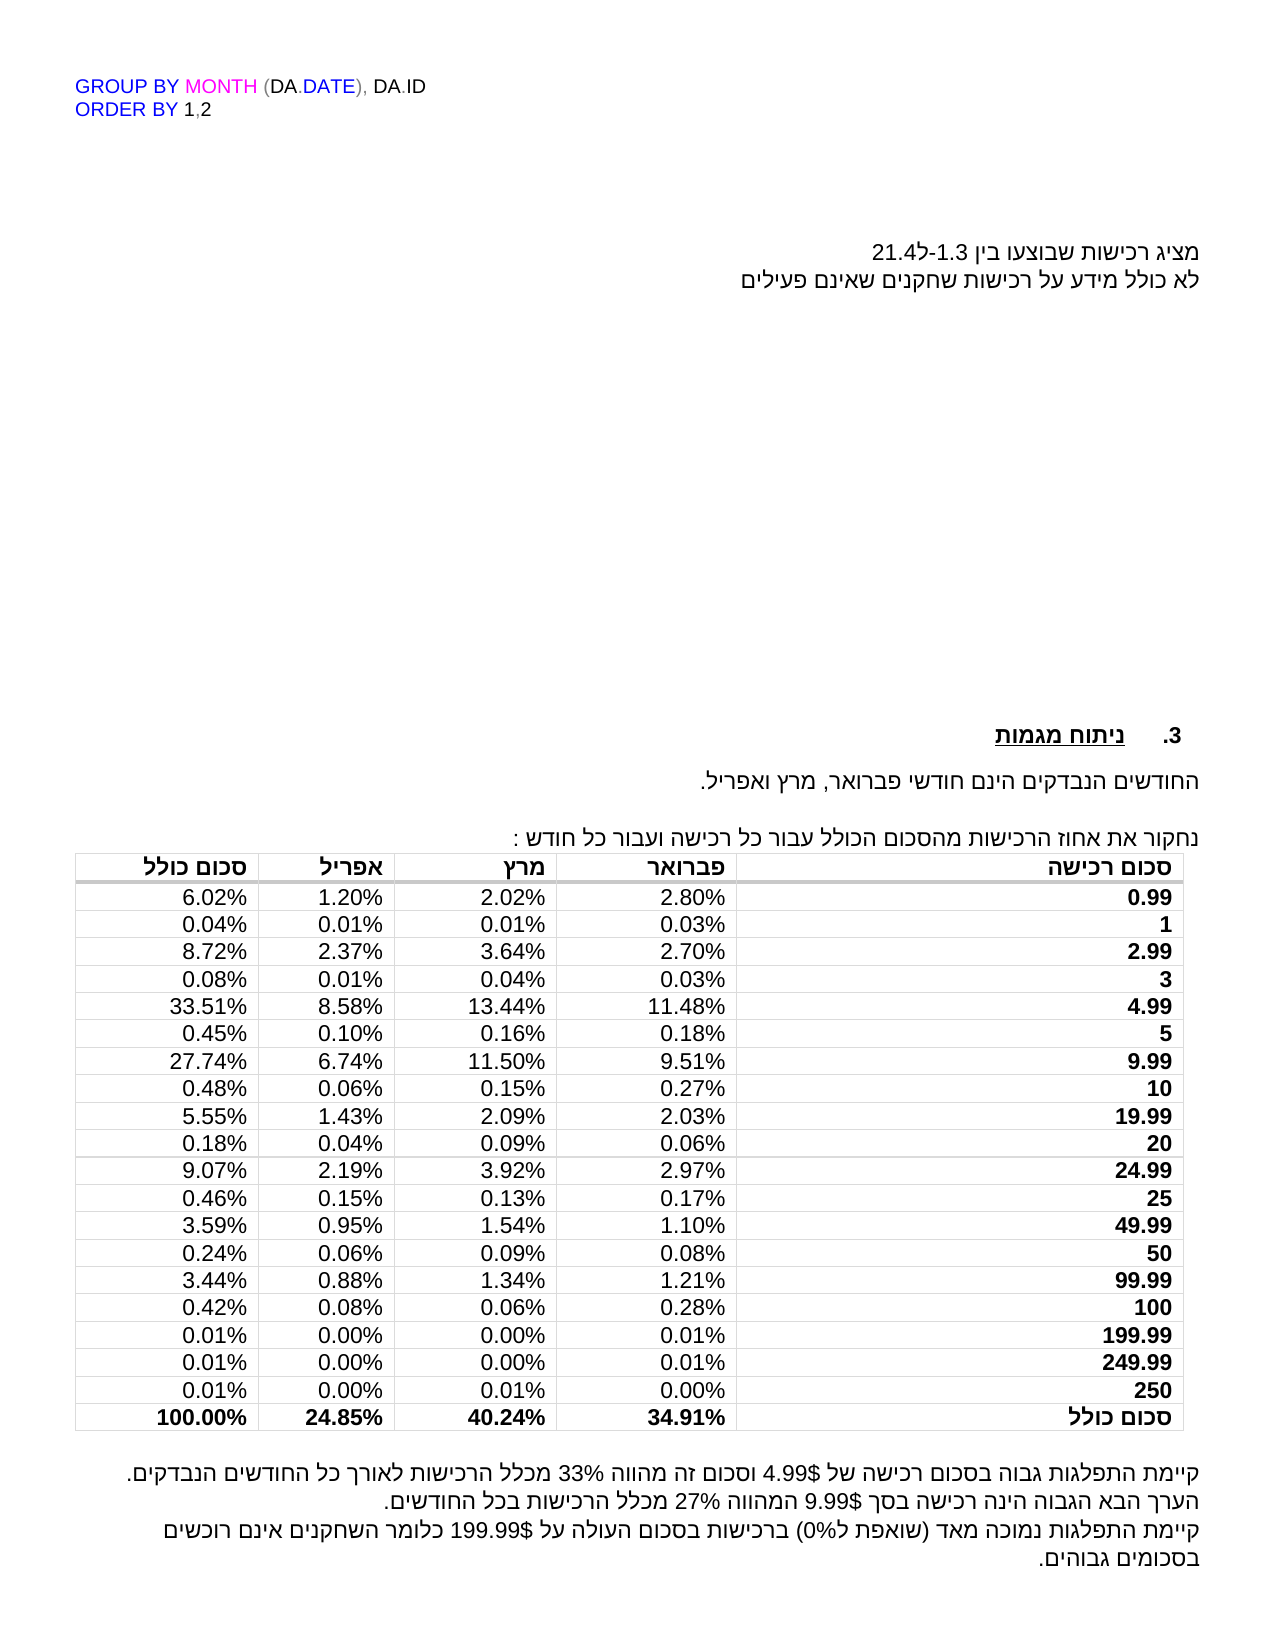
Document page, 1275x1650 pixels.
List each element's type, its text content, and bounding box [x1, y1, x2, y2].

text ORDER BY 1,2 [75, 98, 1200, 120]
table_cell 2.80% [557, 884, 736, 910]
table_cell 24.99 [737, 1158, 1183, 1184]
table_cell 0.04% [395, 966, 556, 992]
table_cell 0.01% [395, 911, 556, 937]
table_cell 0.42% [76, 1294, 258, 1321]
table_cell 0.46% [76, 1185, 258, 1211]
table_cell 34.91% [557, 1404, 736, 1430]
table_cell 3 [737, 966, 1183, 992]
table_cell 0.04% [259, 1130, 394, 1156]
table_cell 0.10% [259, 1020, 394, 1047]
table_cell 0.01% [557, 1322, 736, 1348]
table_cell 0.01% [76, 1349, 258, 1376]
table_cell 6.02% [76, 884, 258, 910]
table_cell 20 [737, 1130, 1183, 1156]
table_cell 1.20% [259, 884, 394, 910]
table_cell 4.99 [737, 993, 1183, 1019]
table_cell 9.51% [557, 1048, 736, 1074]
table_cell 0.24% [76, 1240, 258, 1266]
table_cell 0.08% [76, 966, 258, 992]
table_cell 2.99 [737, 938, 1183, 964]
table_cell 2.19% [259, 1158, 394, 1184]
table_cell 0.95% [259, 1212, 394, 1238]
table_cell 11.50% [395, 1048, 556, 1074]
table_cell 0.16% [395, 1020, 556, 1047]
table_cell סכום כולל [737, 1404, 1183, 1430]
table_cell 0.09% [395, 1240, 556, 1266]
table_cell 199.99 [737, 1322, 1183, 1348]
table_cell 0.15% [259, 1185, 394, 1211]
table_cell 1.43% [259, 1103, 394, 1129]
table_cell 0.00% [395, 1349, 556, 1376]
table_cell 49.99 [737, 1212, 1183, 1238]
table_cell 0.08% [557, 1240, 736, 1266]
table_cell 0.00% [395, 1322, 556, 1348]
table_cell 13.44% [395, 993, 556, 1019]
table_cell 0.06% [259, 1240, 394, 1266]
table_cell 3.44% [76, 1267, 258, 1293]
text קיימת התפלגות גבוה בסכום רכישה של 4.99$ וסכום זה מהווה 33% מכלל הרכישות לאורך כל החודשים הנבדקים. הערך הבא הגבוה הינה רכישה בסך 9.99$ המהווה 27% מכלל הרכישות בכל החודשים. [75, 1460, 1200, 1514]
table_cell 0.03% [557, 966, 736, 992]
table_cell 0.08% [259, 1294, 394, 1321]
table_cell 50 [737, 1240, 1183, 1266]
table_cell 33.51% [76, 993, 258, 1019]
text מציג רכישות שבוצעו בין 1.3-ל21.4 [75, 239, 1200, 265]
table_cell 2.97% [557, 1158, 736, 1184]
table_cell 24.85% [259, 1404, 394, 1430]
text לא כולל מידע על רכישות שחקנים שאינם פעילים [75, 267, 1200, 294]
table_cell 0.27% [557, 1075, 736, 1102]
table_cell 0.01% [76, 1322, 258, 1348]
table_cell 0.48% [76, 1075, 258, 1102]
table_cell 8.58% [259, 993, 394, 1019]
table_cell 0.17% [557, 1185, 736, 1211]
table_cell 1.54% [395, 1212, 556, 1238]
table_cell 0.06% [557, 1130, 736, 1156]
table_cell 0.01% [76, 1377, 258, 1403]
table_cell 0.88% [259, 1267, 394, 1293]
text נחקור את אחוז הרכישות מהסכום הכולל עבור כל רכישה ועבור כל חודש : [75, 824, 1200, 851]
table_cell 0.15% [395, 1075, 556, 1102]
table_cell 19.99 [737, 1103, 1183, 1129]
text החודשים הנבדקים הינם חודשי פברואר, מרץ ואפריל. [75, 768, 1200, 794]
text קיימת התפלגות נמוכה מאד (שואפת ל0%) ברכישות בסכום העולה על 199.99$ כלומר השחקנים אינם רוכשים בסכומים גבוהים. [75, 1517, 1200, 1571]
table_cell 250 [737, 1377, 1183, 1403]
table_cell 0.13% [395, 1185, 556, 1211]
table_cell 0.00% [259, 1322, 394, 1348]
table_cell 0.18% [76, 1130, 258, 1156]
table_cell 3.92% [395, 1158, 556, 1184]
table_cell 1.34% [395, 1267, 556, 1293]
table_cell 8.72% [76, 938, 258, 964]
table_cell 249.99 [737, 1349, 1183, 1376]
table_cell 0.00% [259, 1349, 394, 1376]
table_cell 5 [737, 1020, 1183, 1047]
table_cell 0.01% [259, 911, 394, 937]
table_header מרץ [395, 854, 556, 880]
table_cell 100.00% [76, 1404, 258, 1430]
text GROUP BY MONTH (DA.DATE), DA.ID [75, 75, 1200, 98]
table_cell 3.64% [395, 938, 556, 964]
table_cell 2.03% [557, 1103, 736, 1129]
table_cell 0.09% [395, 1130, 556, 1156]
table_cell 0.45% [76, 1020, 258, 1047]
table_cell 0.00% [259, 1377, 394, 1403]
table_cell 40.24% [395, 1404, 556, 1430]
table_cell 2.70% [557, 938, 736, 964]
table_cell 6.74% [259, 1048, 394, 1074]
table_cell 1 [737, 911, 1183, 937]
table_cell 100 [737, 1294, 1183, 1321]
table_cell 0.28% [557, 1294, 736, 1321]
table_cell 2.02% [395, 884, 556, 910]
table_cell 99.99 [737, 1267, 1183, 1293]
table_cell 3.59% [76, 1212, 258, 1238]
table_cell 0.04% [76, 911, 258, 937]
table_cell 1.21% [557, 1267, 736, 1293]
table_header אפריל [259, 854, 394, 880]
table_cell 9.07% [76, 1158, 258, 1184]
table_cell 5.55% [76, 1103, 258, 1129]
table_header סכום רכישה [737, 854, 1183, 880]
table_cell 0.99 [737, 884, 1183, 910]
list ניתוח מגמות [75, 722, 1162, 749]
table_header פברואר [557, 854, 736, 880]
table_cell 0.06% [395, 1294, 556, 1321]
table_cell 10 [737, 1075, 1183, 1102]
table_cell 0.01% [557, 1349, 736, 1376]
table_cell 0.18% [557, 1020, 736, 1047]
table_cell 2.37% [259, 938, 394, 964]
table_header סכום כולל [76, 854, 258, 880]
table_cell 0.03% [557, 911, 736, 937]
table_cell 2.09% [395, 1103, 556, 1129]
table_cell 0.01% [395, 1377, 556, 1403]
table_cell 25 [737, 1185, 1183, 1211]
table_cell 1.10% [557, 1212, 736, 1238]
table_cell 0.00% [557, 1377, 736, 1403]
table_cell 27.74% [76, 1048, 258, 1074]
table_cell 9.99 [737, 1048, 1183, 1074]
table_cell 0.06% [259, 1075, 394, 1102]
table_cell 0.01% [259, 966, 394, 992]
table_cell 11.48% [557, 993, 736, 1019]
